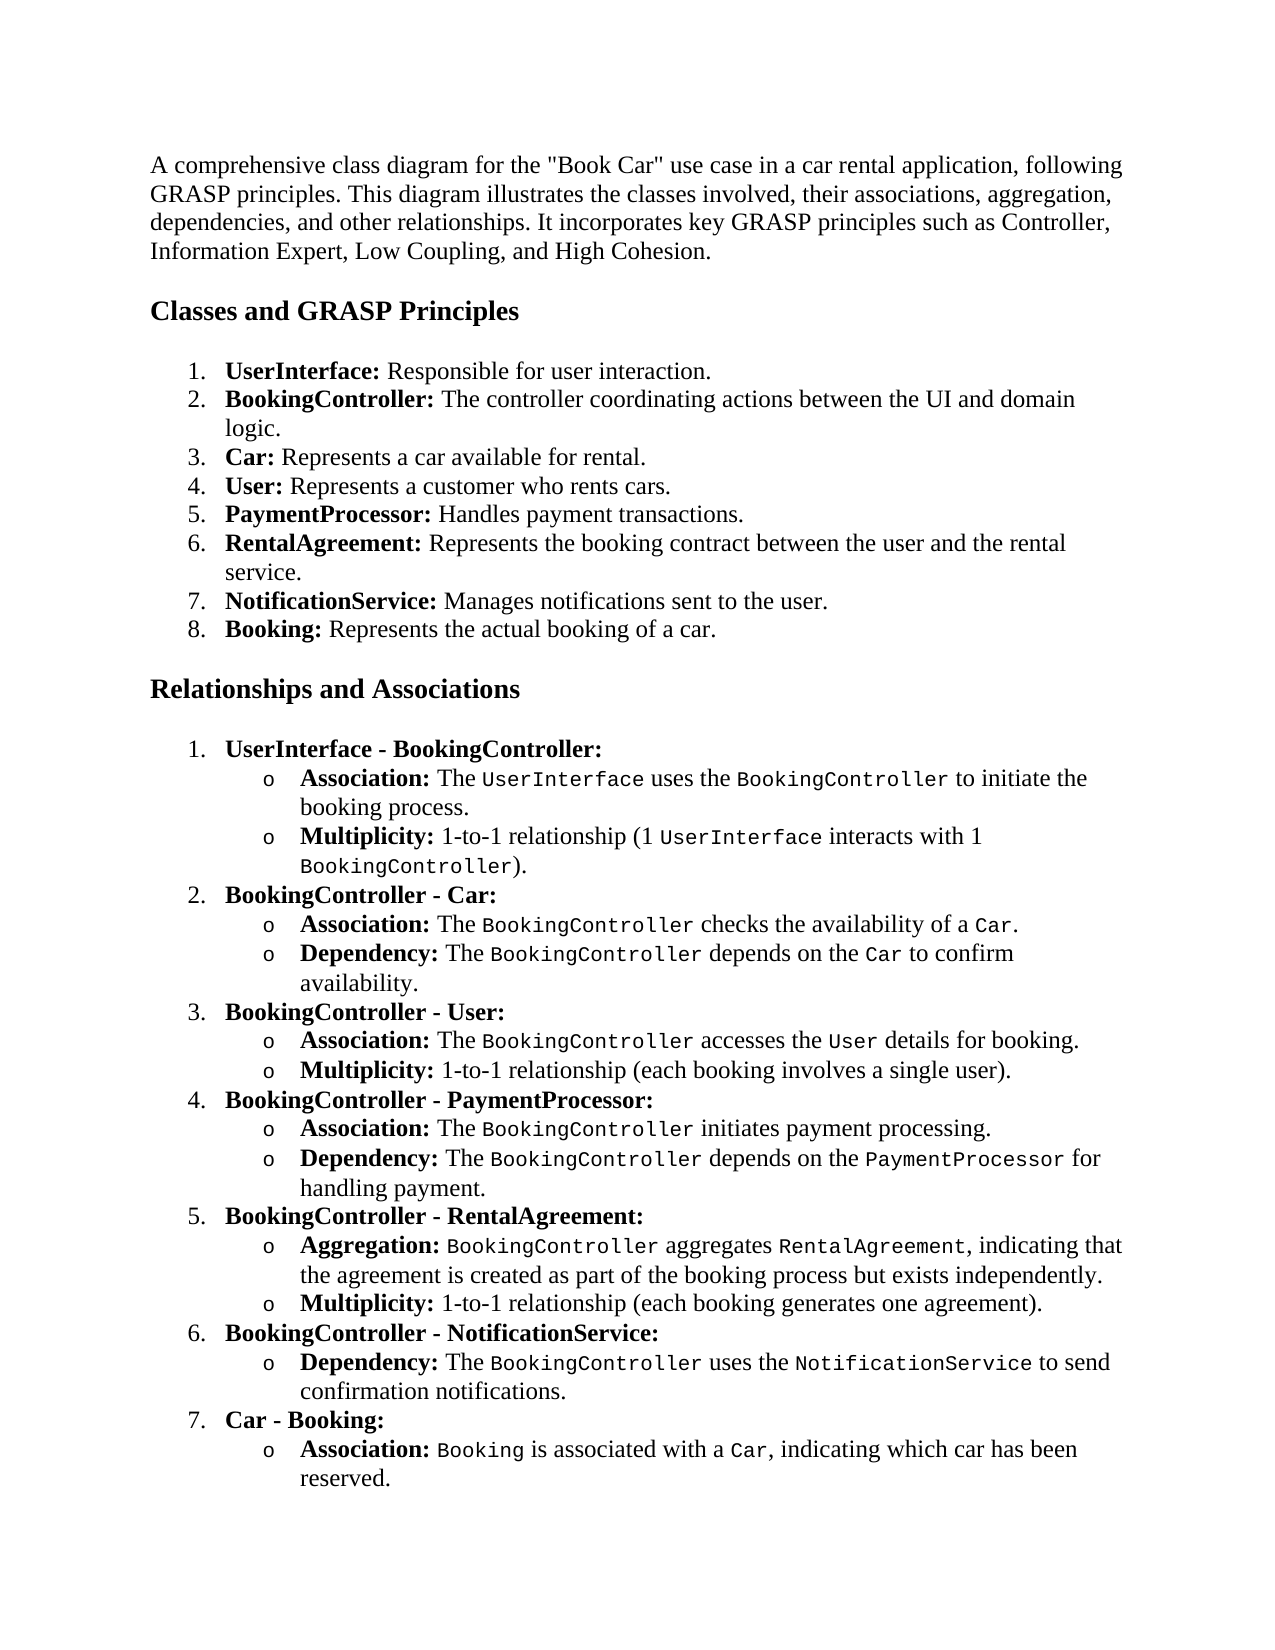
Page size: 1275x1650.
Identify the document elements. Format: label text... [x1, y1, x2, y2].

list Car - Booking: [187, 1405, 1125, 1434]
list BookingController - Car: [187, 880, 1125, 909]
list Multiplicity: 1-to-1 relationship (each booking involves a single user). [262, 1055, 1125, 1085]
list Dependency: The BookingController depends on the Car to confirm availability. [262, 938, 1125, 997]
list Dependency: The BookingController depends on the PaymentProcessor for handling payment. [262, 1143, 1125, 1201]
list BookingController - RentalAgreement: [187, 1201, 1125, 1230]
list RentalAgreement: Represents the booking contract between the user and the rental service. [187, 528, 1125, 586]
text Classes and GRASP Principles [150, 294, 1125, 327]
list Association: The BookingController checks the availability of a Car. [262, 909, 1125, 938]
list BookingController - NotificationService: [187, 1318, 1125, 1347]
list Booking: Represents the actual booking of a car. [187, 614, 1125, 643]
list Multiplicity: 1-to-1 relationship (each booking generates one agreement). [262, 1288, 1125, 1318]
list PaymentProcessor: Handles payment transactions. [187, 499, 1125, 528]
list Association: The UserInterface uses the BookingController to initiate the booking process. [262, 763, 1125, 821]
list Aggregation: BookingController aggregates RentalAgreement, indicating that the agreement is created as part of the booking process but exists independently. [262, 1230, 1125, 1288]
list UserInterface - BookingController: [187, 734, 1125, 763]
list NotificationService: Manages notifications sent to the user. [187, 586, 1125, 614]
list Association: Booking is associated with a Car, indicating which car has been reserved. [262, 1434, 1125, 1492]
list Car: Represents a car available for rental. [187, 442, 1125, 471]
list User: Represents a customer who rents cars. [187, 471, 1125, 499]
list BookingController - PaymentProcessor: [187, 1085, 1125, 1113]
text Relationships and Associations [150, 672, 1125, 705]
list UserInterface: Responsible for user interaction. [187, 356, 1125, 384]
list BookingController: The controller coordinating actions between the UI and domain logic. [187, 384, 1125, 442]
list Association: The BookingController initiates payment processing. [262, 1113, 1125, 1143]
list Dependency: The BookingController uses the NotificationService to send confirmation notifications. [262, 1347, 1125, 1405]
list Association: The BookingController accesses the User details for booking. [262, 1026, 1125, 1055]
list Multiplicity: 1-to-1 relationship (1 UserInterface interacts with 1 BookingController). [262, 821, 1125, 880]
list BookingController - User: [187, 997, 1125, 1026]
text A comprehensive class diagram for the "Book Car" use case in a car rental application, following GRASP principles. This diagram illustrates the classes involved, their associations, aggregation, dependencies, and other relationships. It incorporates key GRASP principles such as Controller, Information Expert, Low Coupling, and High Cohesion. [150, 150, 1125, 265]
